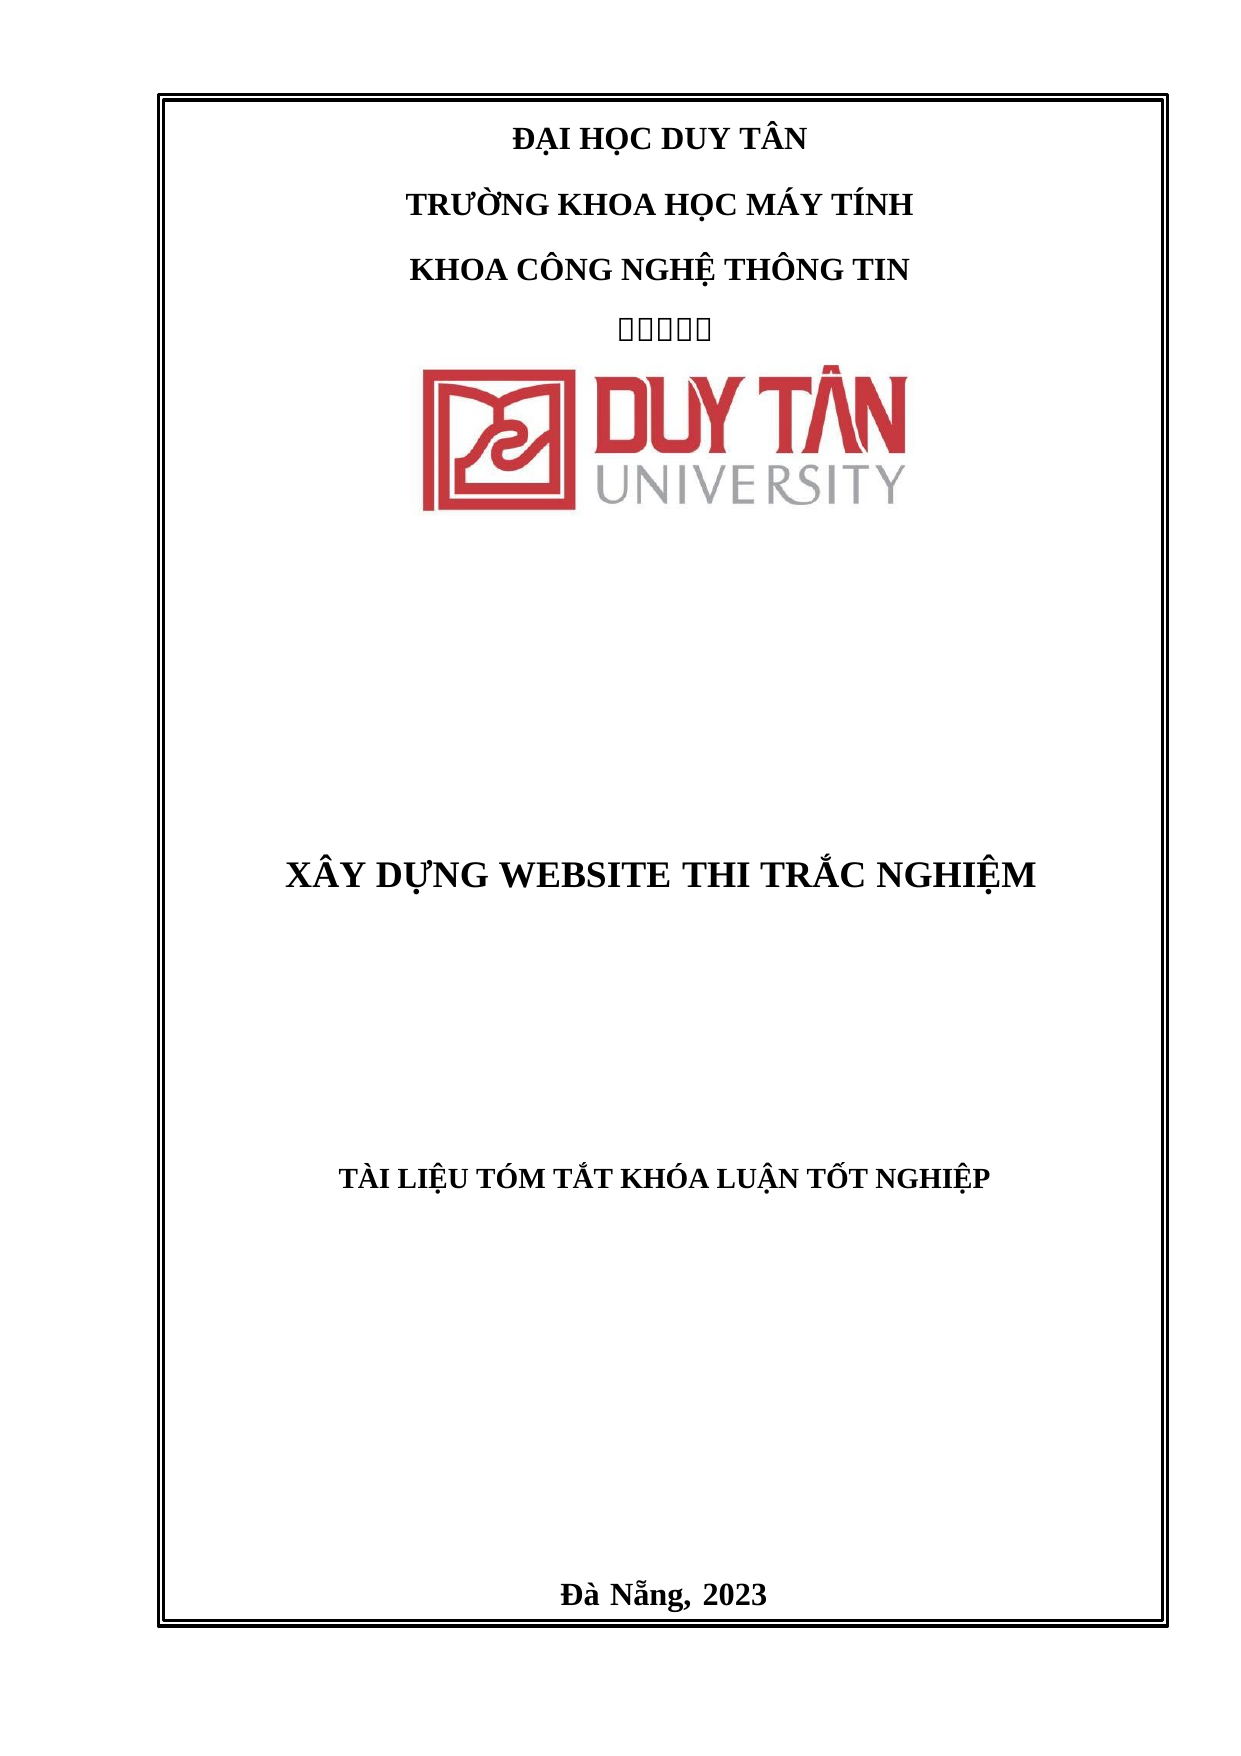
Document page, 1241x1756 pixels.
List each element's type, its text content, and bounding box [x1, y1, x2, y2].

text KHOA CÔNG NGHỆ THÔNG TIN [396, 250, 923, 287]
text TÀI LIỆU TÓM TẮT KHÓA LUẬN TỐT NGHIỆP [288, 1161, 1041, 1194]
text ĐẠI HỌC DUY TÂN [396, 119, 923, 156]
text TRƯỜNG KHOA HỌC MÁY TÍNH [396, 185, 923, 222]
text XÂY DỰNG WEBSITE THI TRẮC NGHIỆM [175, 852, 1109, 896]
picture [411, 358, 915, 516]
text Đà Nẵng, 2023 [485, 1575, 842, 1612]
text  [487, 307, 842, 351]
